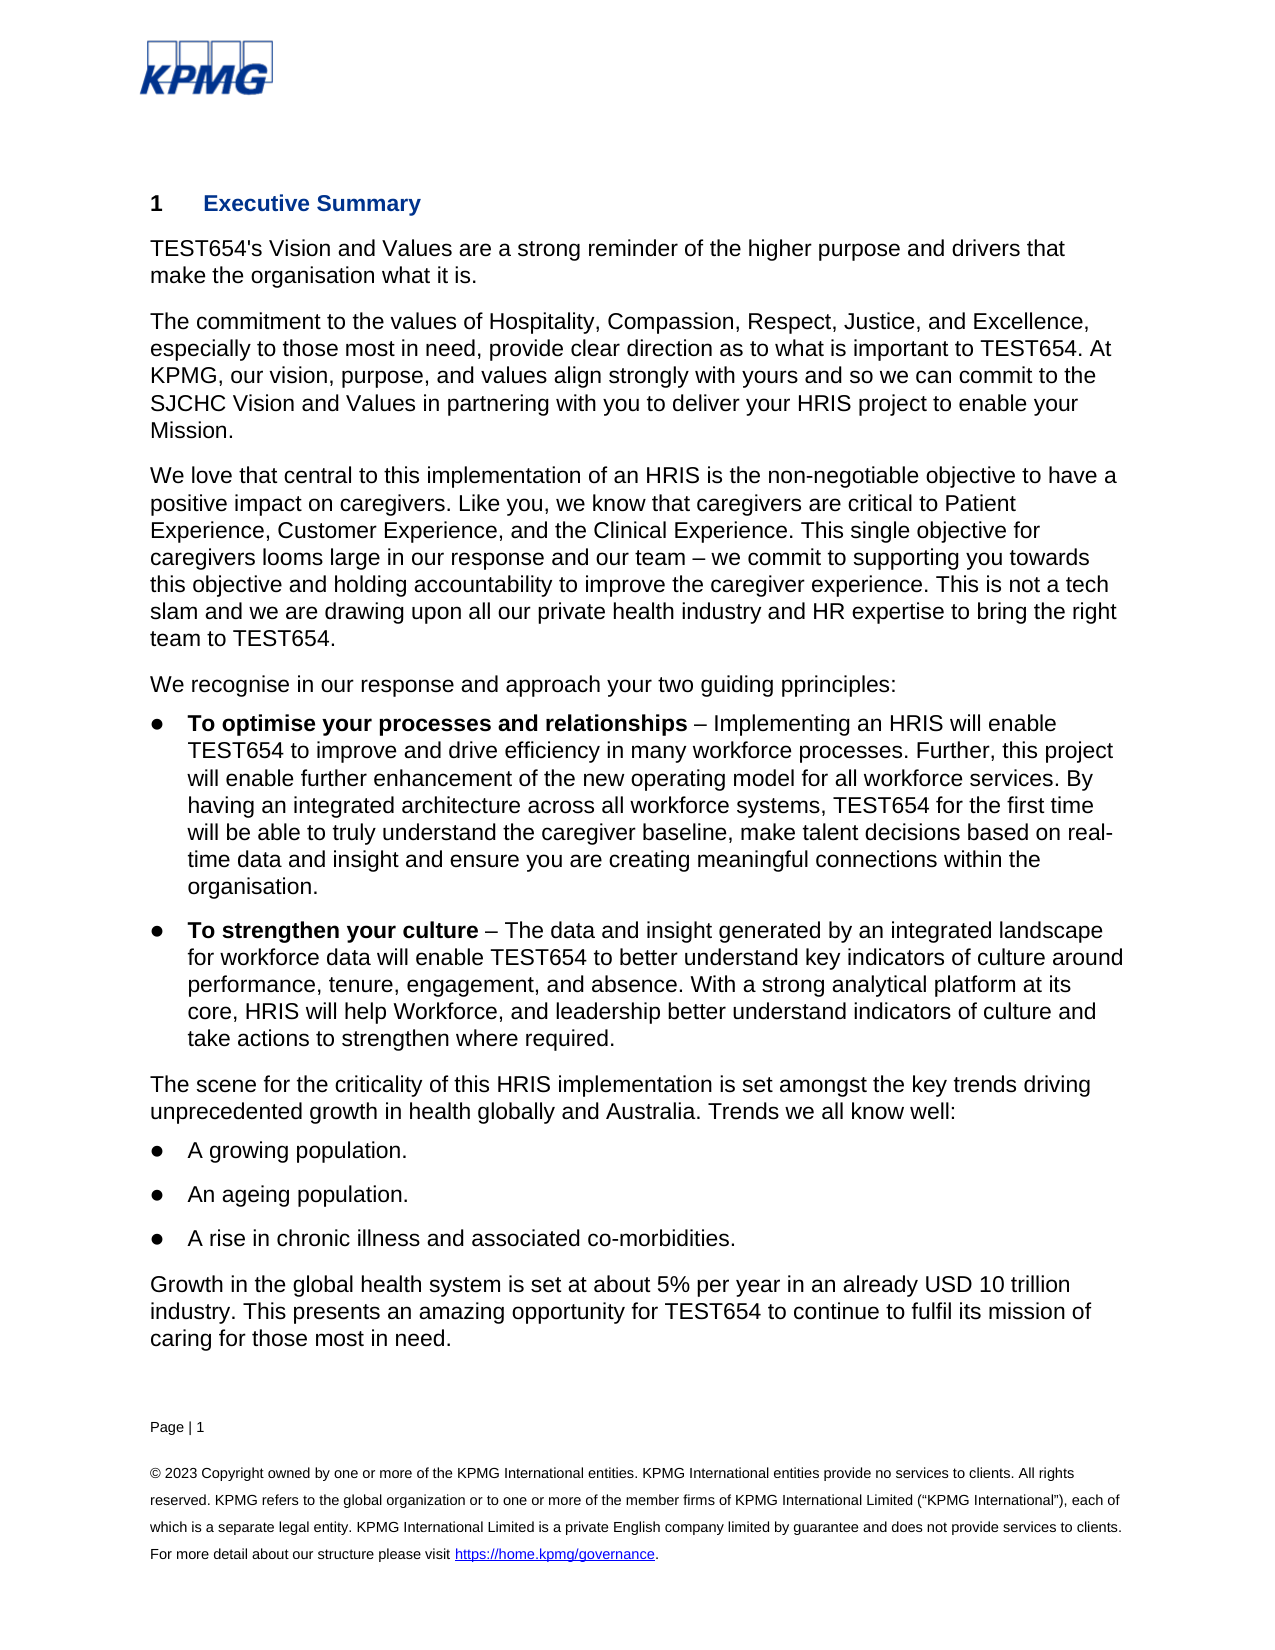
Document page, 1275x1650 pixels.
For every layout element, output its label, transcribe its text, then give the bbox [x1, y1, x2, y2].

text The commitment to the values of Hospitality, Compassion, Respect, Justice, and Excellence, especially to those most in need, provide clear direction as to what is important to TEST654. At KPMG, our vision, purpose, and values align strongly with yours and so we can commit to the SJCHC Vision and Values in partnering with you to deliver your HRIS project to enable your Mission. [150, 308, 1125, 443]
text We love that central to this implementation of an HRIS is the non-negotiable objective to have a positive impact on caregivers. Like you, we know that caregivers are critical to Patient Experience, Customer Experience, and the Clinical Experience. This single objective for caregivers looms large in our response and our team – we commit to supporting you towards this objective and holding accountability to improve the caregiver experience. This is not a tech slam and we are drawing upon all our private health industry and HR expertise to bring the right team to TEST654. [150, 462, 1125, 651]
list A rise in chronic illness and associated co-morbidities. [150, 1224, 1125, 1251]
list A growing population. [150, 1137, 1125, 1164]
list To strengthen your culture – The data and insight generated by an integrated landscape for workforce data will enable TEST654 to better understand key indicators of culture around performance, tenure, engagement, and absence. With a strong analytical platform at its core, HRIS will help Workforce, and leadership better understand indicators of culture and take actions to strengthen where required. [150, 916, 1125, 1051]
subtitle Executive Summary [150, 178, 1125, 216]
text Growth in the global health system is set at about 5% per year in an already USD 10 trillion industry. This presents an amazing opportunity for TEST654 to continue to fulfil its mission of caring for those most in need. [150, 1270, 1125, 1351]
list To optimise your processes and relationships – Implementing an HRIS will enable TEST654 to improve and drive efficiency in many workforce processes. Further, this project will enable further enhancement of the new operating model for all workforce services. By having an integrated architecture across all workforce systems, TEST654 for the first time will be able to truly understand the caregiver baseline, make talent decisions based on real-time data and insight and ensure you are creating meaningful connections within the organisation. [150, 710, 1125, 899]
text The scene for the criticality of this HRIS implementation is set amongst the key trends driving unprecedented growth in health globally and Australia. Trends we all know well: [150, 1070, 1125, 1124]
list An ageing population. [150, 1181, 1125, 1208]
picture [118, 0, 302, 136]
text TEST654's Vision and Values are a strong reminder of the higher purpose and drivers that make the organisation what it is. [150, 235, 1125, 289]
text We recognise in our response and approach your two guiding pprinciples: [150, 670, 1125, 697]
